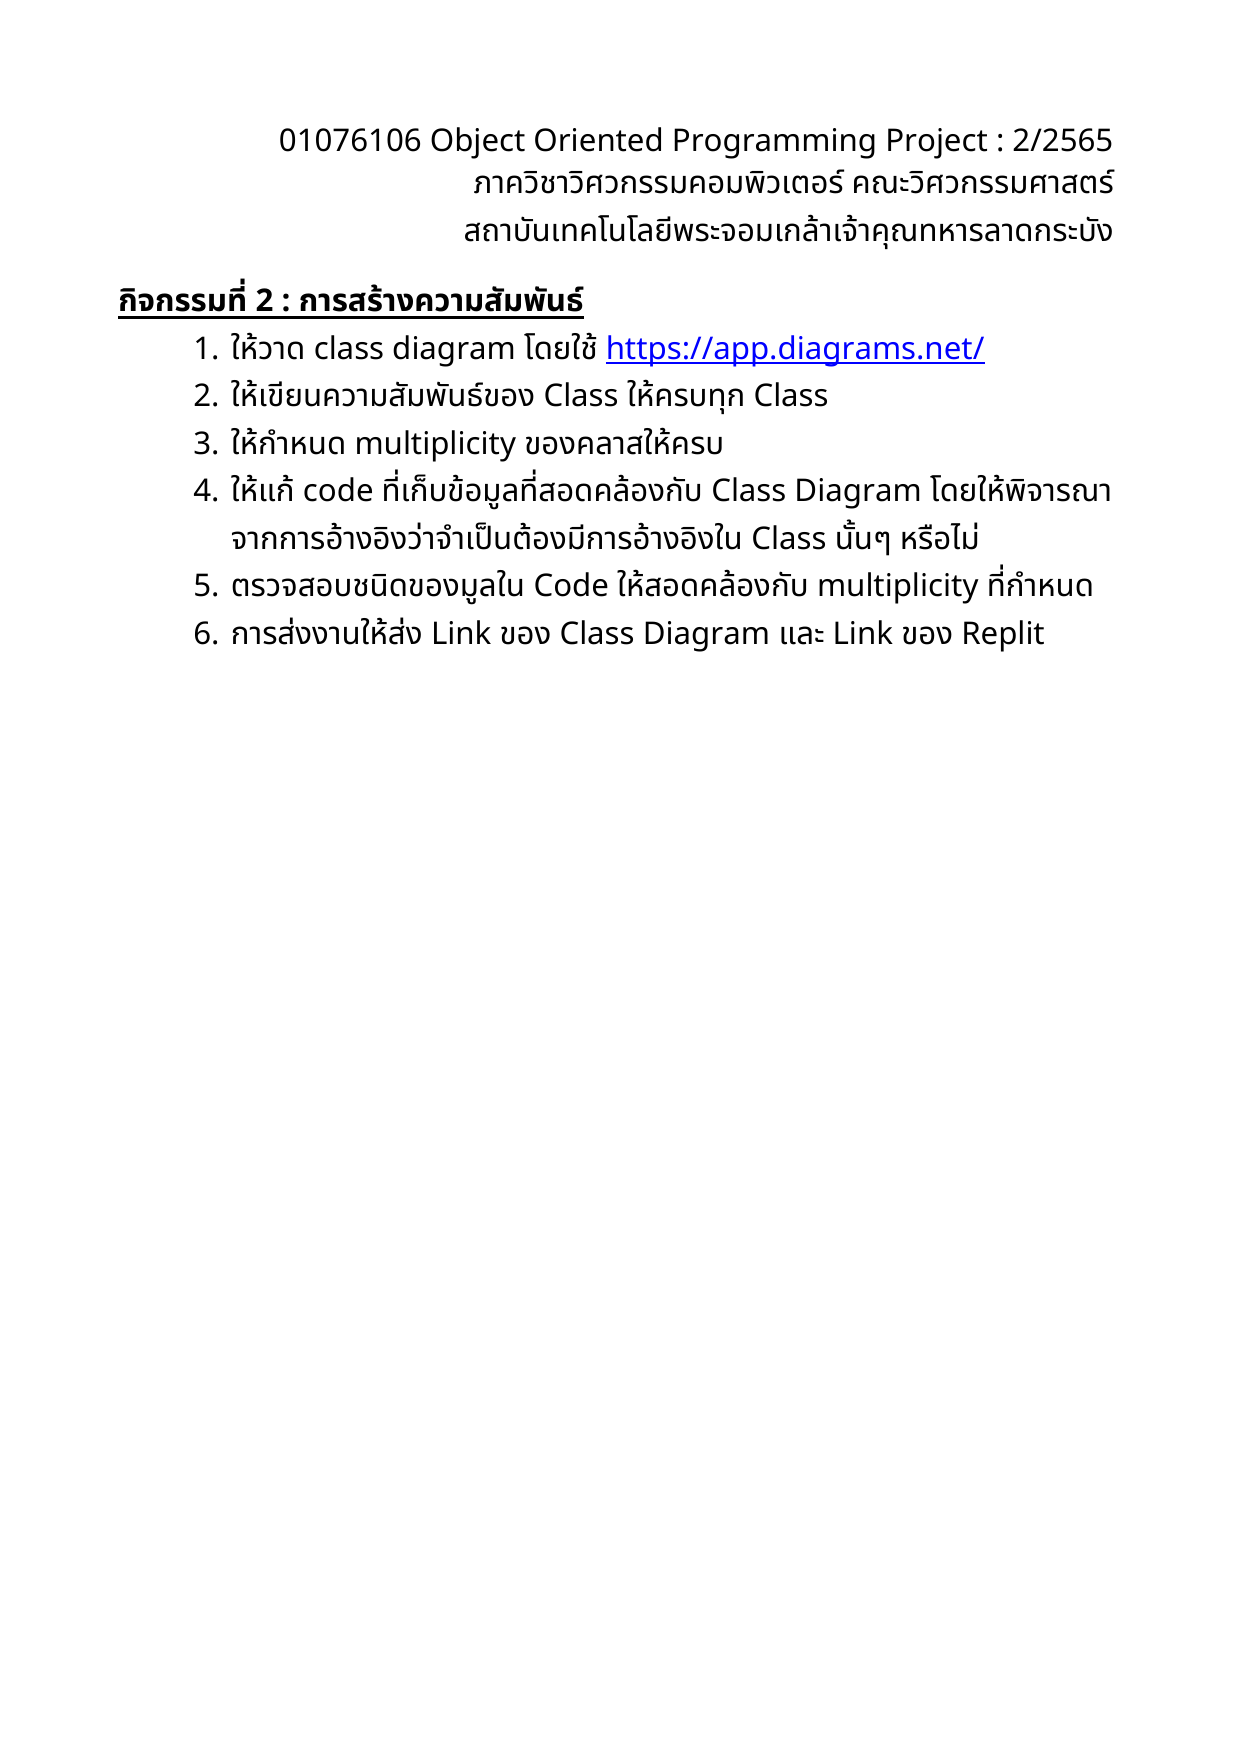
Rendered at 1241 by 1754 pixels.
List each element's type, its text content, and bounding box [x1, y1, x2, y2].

list ให้แก้ code ที่เก็บข้อมูลที่สอดคล้องกับ Class Diagram โดยให้พิจารณาจากการอ้างอิงว่าจำเป็นต้องมีการอ้างอิงใน Class นั้นๆ หรือไม่ [193, 468, 1122, 563]
text 01076106 Object Oriented Programming Project : 2/2565 [118, 118, 1122, 161]
text กิจกรรมที่ 2 : การสร้างความสัมพันธ์ [118, 278, 1122, 326]
list ให้วาด class diagram โดยใช้ https://app.diagrams.net/ [193, 326, 1122, 373]
list ให้กำหนด multiplicity ของคลาสให้ครบ [193, 421, 1122, 468]
list การส่งงานให้ส่ง Link ของ Class Diagram และ Link ของ Replit [193, 611, 1122, 658]
list ตรวจสอบชนิดของมูลใน Code ให้สอดคล้องกับ multiplicity ที่กำหนด [193, 563, 1122, 611]
text สถาบันเทคโนโลยีพระจอมเกล้าเจ้าคุณทหารลาดกระบัง [118, 208, 1122, 255]
text ภาควิชาวิศวกรรมคอมพิวเตอร์ คณะวิศวกรรมศาสตร์ [118, 161, 1122, 208]
list ให้เขียนความสัมพันธ์ของ Class ให้ครบทุก Class [193, 373, 1122, 421]
